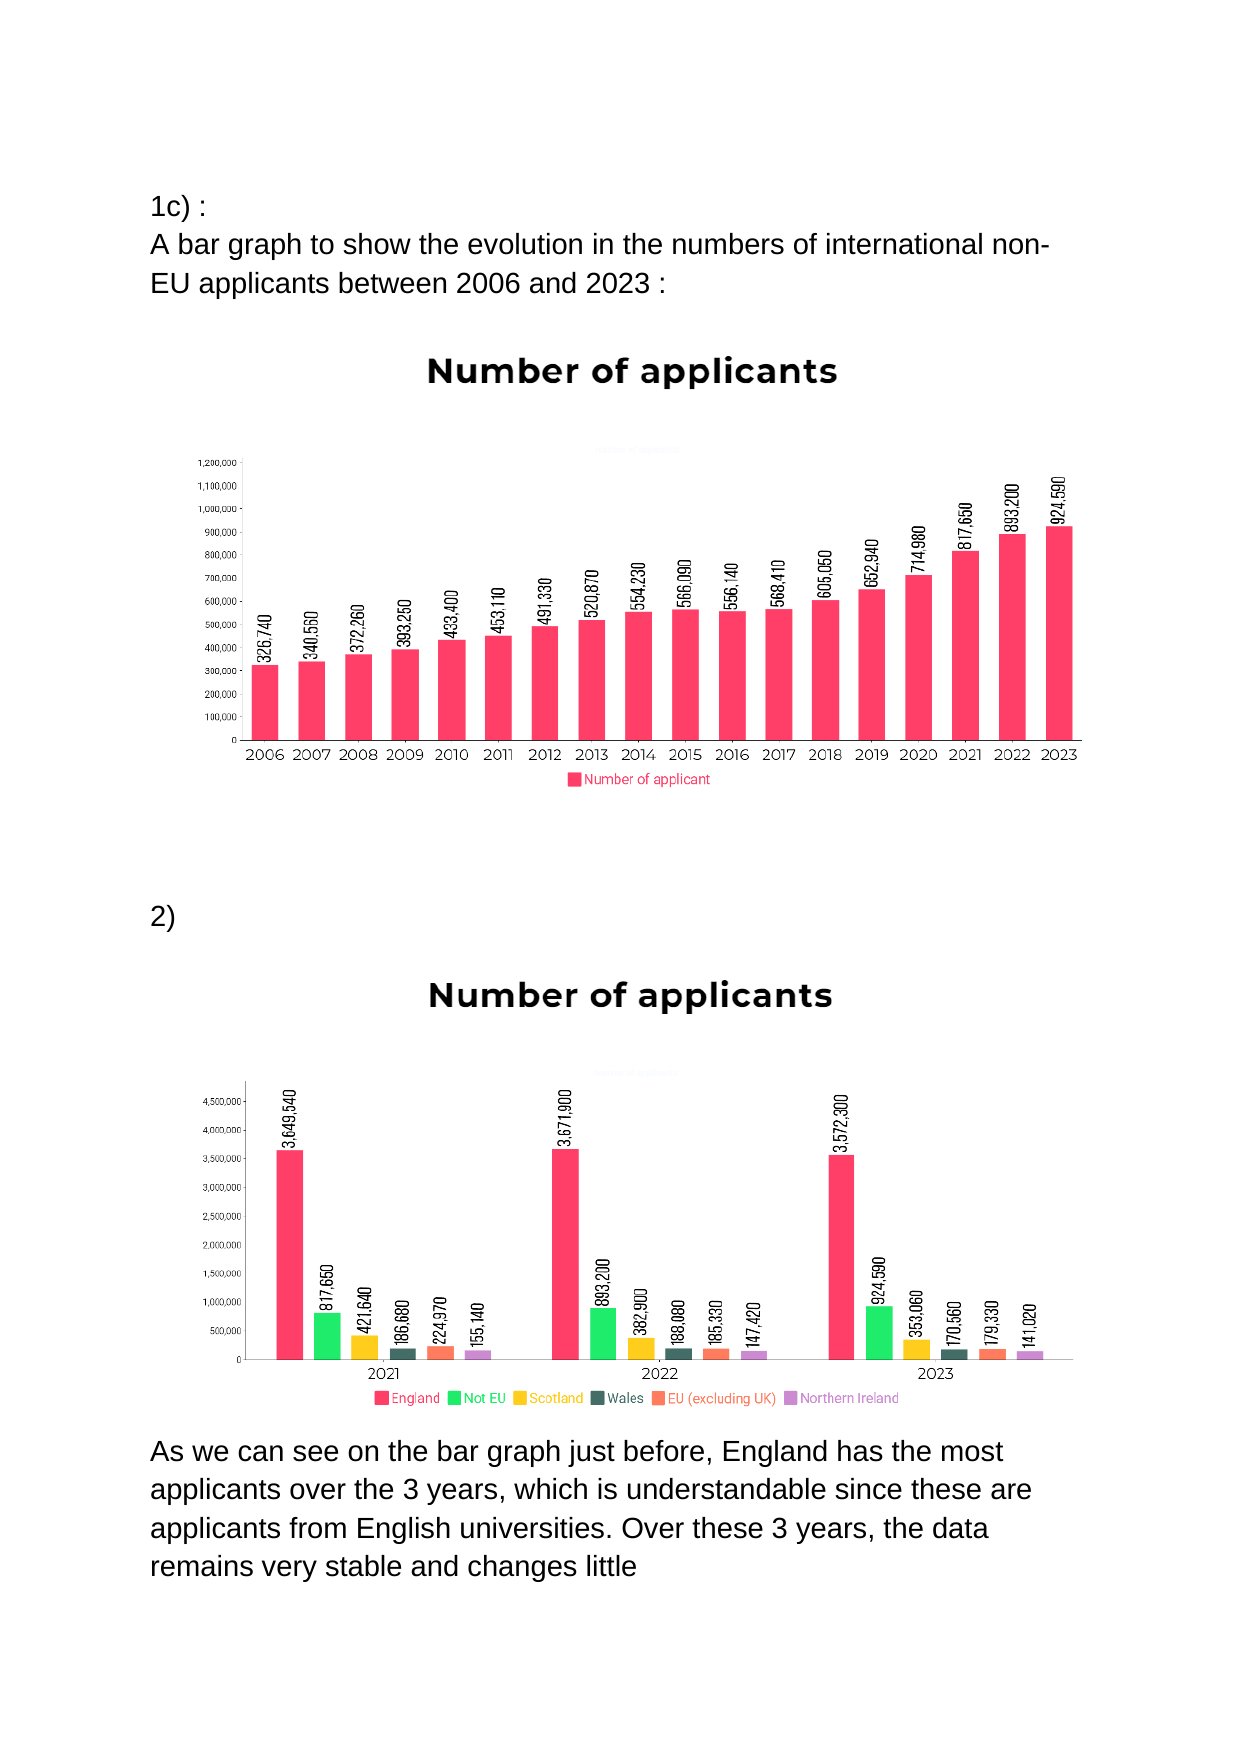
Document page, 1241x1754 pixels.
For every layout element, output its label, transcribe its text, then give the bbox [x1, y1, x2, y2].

picture [153, 285, 1094, 802]
text A bar graph to show the evolution in the numbers of international non-EU applicants between 2006 and 2023 : [150, 227, 1090, 299]
text As we can see on the bar graph just before, England has the most applicants over the 3 years, which is understandable since these are applicants from English universities. Over these 3 years, the data remains very stable and changes little [150, 1434, 1090, 1583]
picture [170, 927, 1094, 1434]
text 1c) : [150, 188, 1090, 222]
text 2) [150, 899, 1090, 933]
